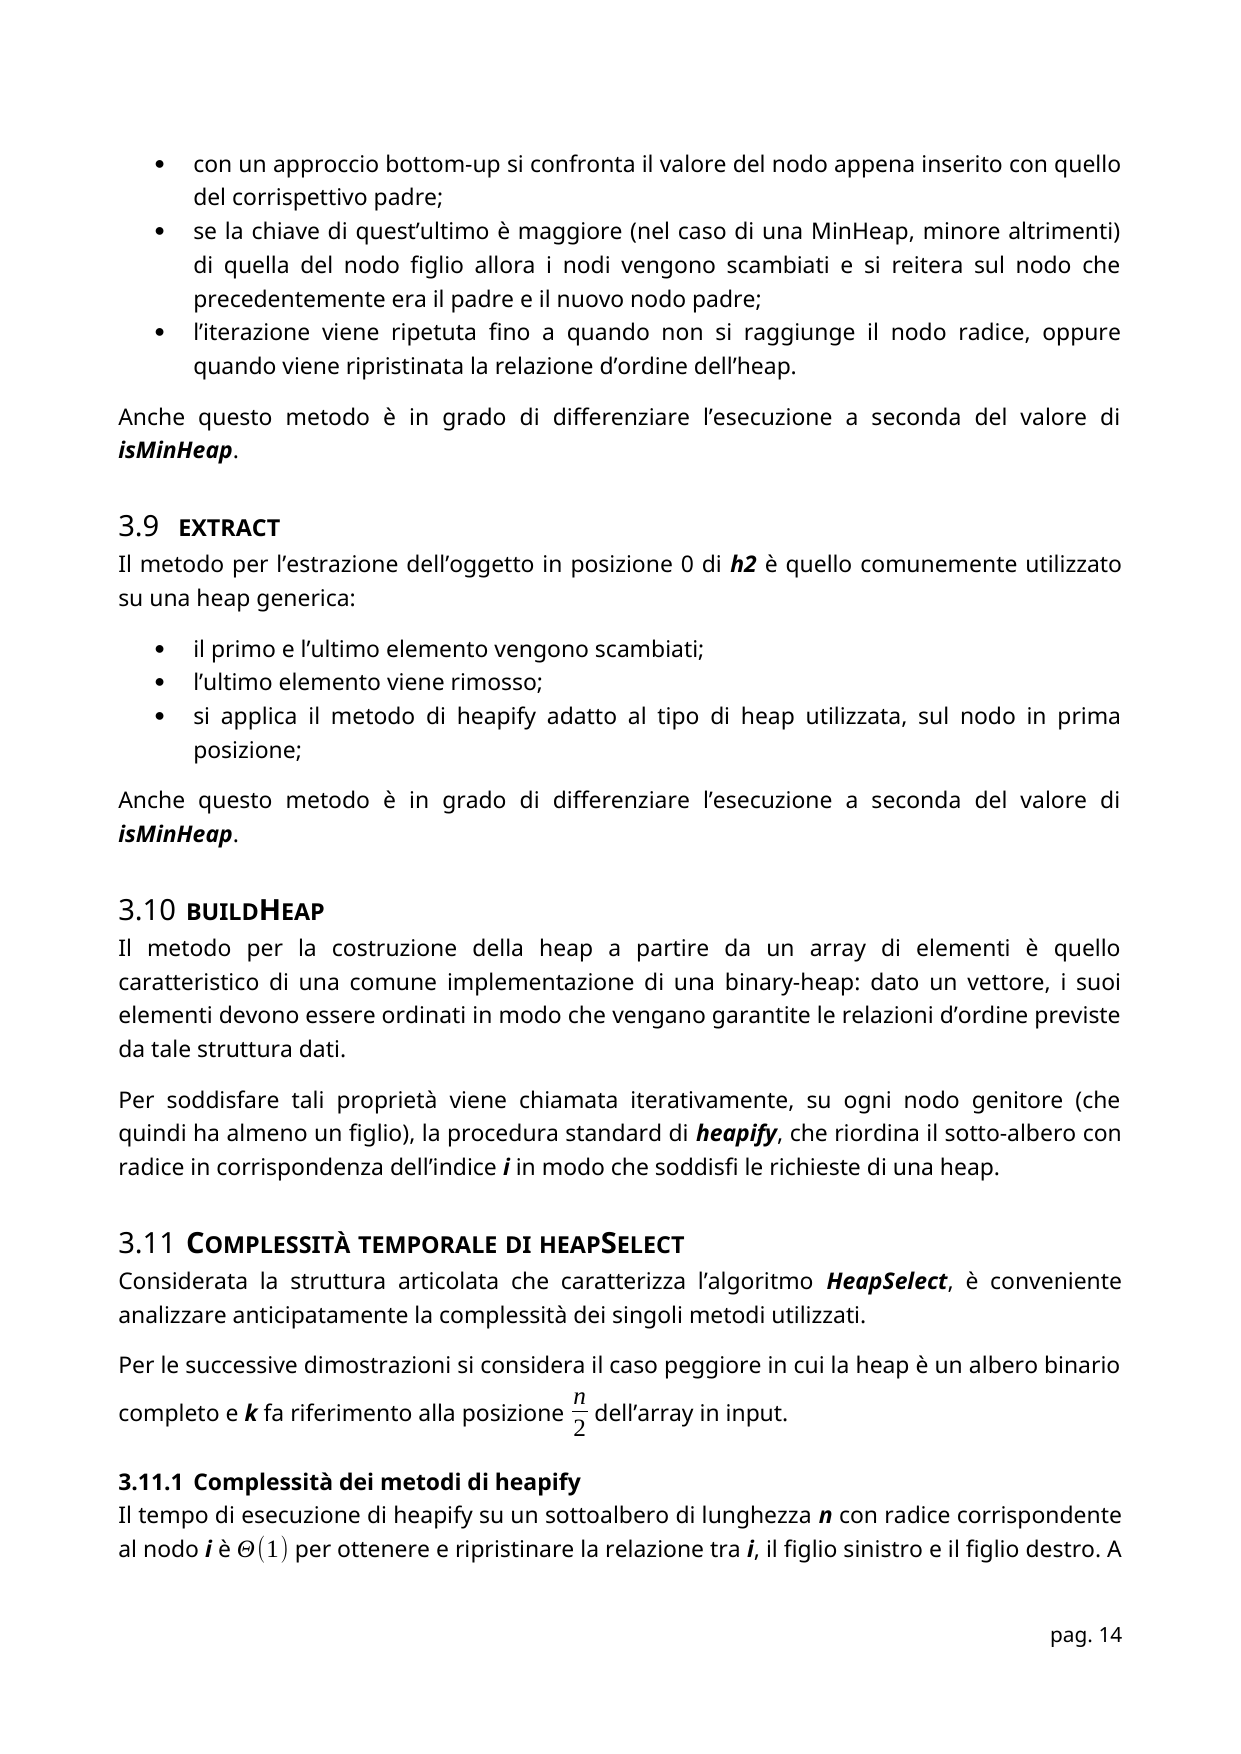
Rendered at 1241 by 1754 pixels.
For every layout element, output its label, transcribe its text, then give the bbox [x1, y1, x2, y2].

text Considerata la struttura articolata che caratterizza l’algoritmo HeapSelect, è conveniente analizzare anticipatamente la complessità dei singoli metodi utilizzati. [118, 1265, 1122, 1330]
list con un approccio bottom-up si confronta il valore del nodo appena inserito con quello del corrispettivo padre; [156, 148, 1122, 213]
text Anche questo metodo è in grado di differenziare l’esecuzione a seconda del valore di isMinHeap. [118, 784, 1122, 849]
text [118, 1499, 1122, 1564]
subtitle buildHeap [118, 889, 1122, 929]
list si applica il metodo di heapify adatto al tipo di heap utilizzata, sul nodo in prima posizione; [156, 700, 1122, 765]
text Anche questo metodo è in grado di differenziare l’esecuzione a seconda del valore di isMinHeap. [118, 401, 1122, 466]
list se la chiave di quest’ultimo è maggiore (nel caso di una MinHeap, minore altrimenti) di quella del nodo figlio allora i nodi vengono scambiati e si reitera sul nodo che precedentemente era il padre e il nuovo nodo padre; [156, 215, 1122, 314]
list l’ultimo elemento viene rimosso; [156, 666, 1122, 697]
list il primo e l’ultimo elemento vengono scambiati; [156, 632, 1122, 664]
text Il metodo per l’estrazione dell’oggetto in posizione 0 di h2 è quello comunemente utilizzato su una heap generica: [118, 548, 1122, 613]
list l’iterazione viene ripetuta fino a quando non si raggiunge il nodo radice, oppure quando viene ripristinata la relazione d’ordine dell’heap. [156, 316, 1122, 381]
text Il metodo per la costruzione della heap a partire da un array di elementi è quello caratteristico di una comune implementazione di una binary-heap: dato un vettore, i suoi elementi devono essere ordinati in modo che vengano garantite le relazioni d’ordine previste da tale struttura dati. [118, 932, 1122, 1064]
text Per le successive dimostrazioni si considera il caso peggiore in cui la heap è un albero binario completo e k fa riferimento alla posizione dell’array in input. [118, 1349, 1122, 1442]
subtitle Complessità temporale di heapSelect [118, 1222, 1122, 1262]
subtitle extract [118, 506, 1122, 545]
subtitle Complessità dei metodi di heapify [118, 1465, 1122, 1497]
text Per soddisfare tali proprietà viene chiamata iterativamente, su ogni nodo genitore (che quindi ha almeno un figlio), la procedura standard di heapify, che riordina il sotto-albero con radice in corrispondenza dell’indice i in modo che soddisfi le richieste di una heap. [118, 1084, 1122, 1182]
